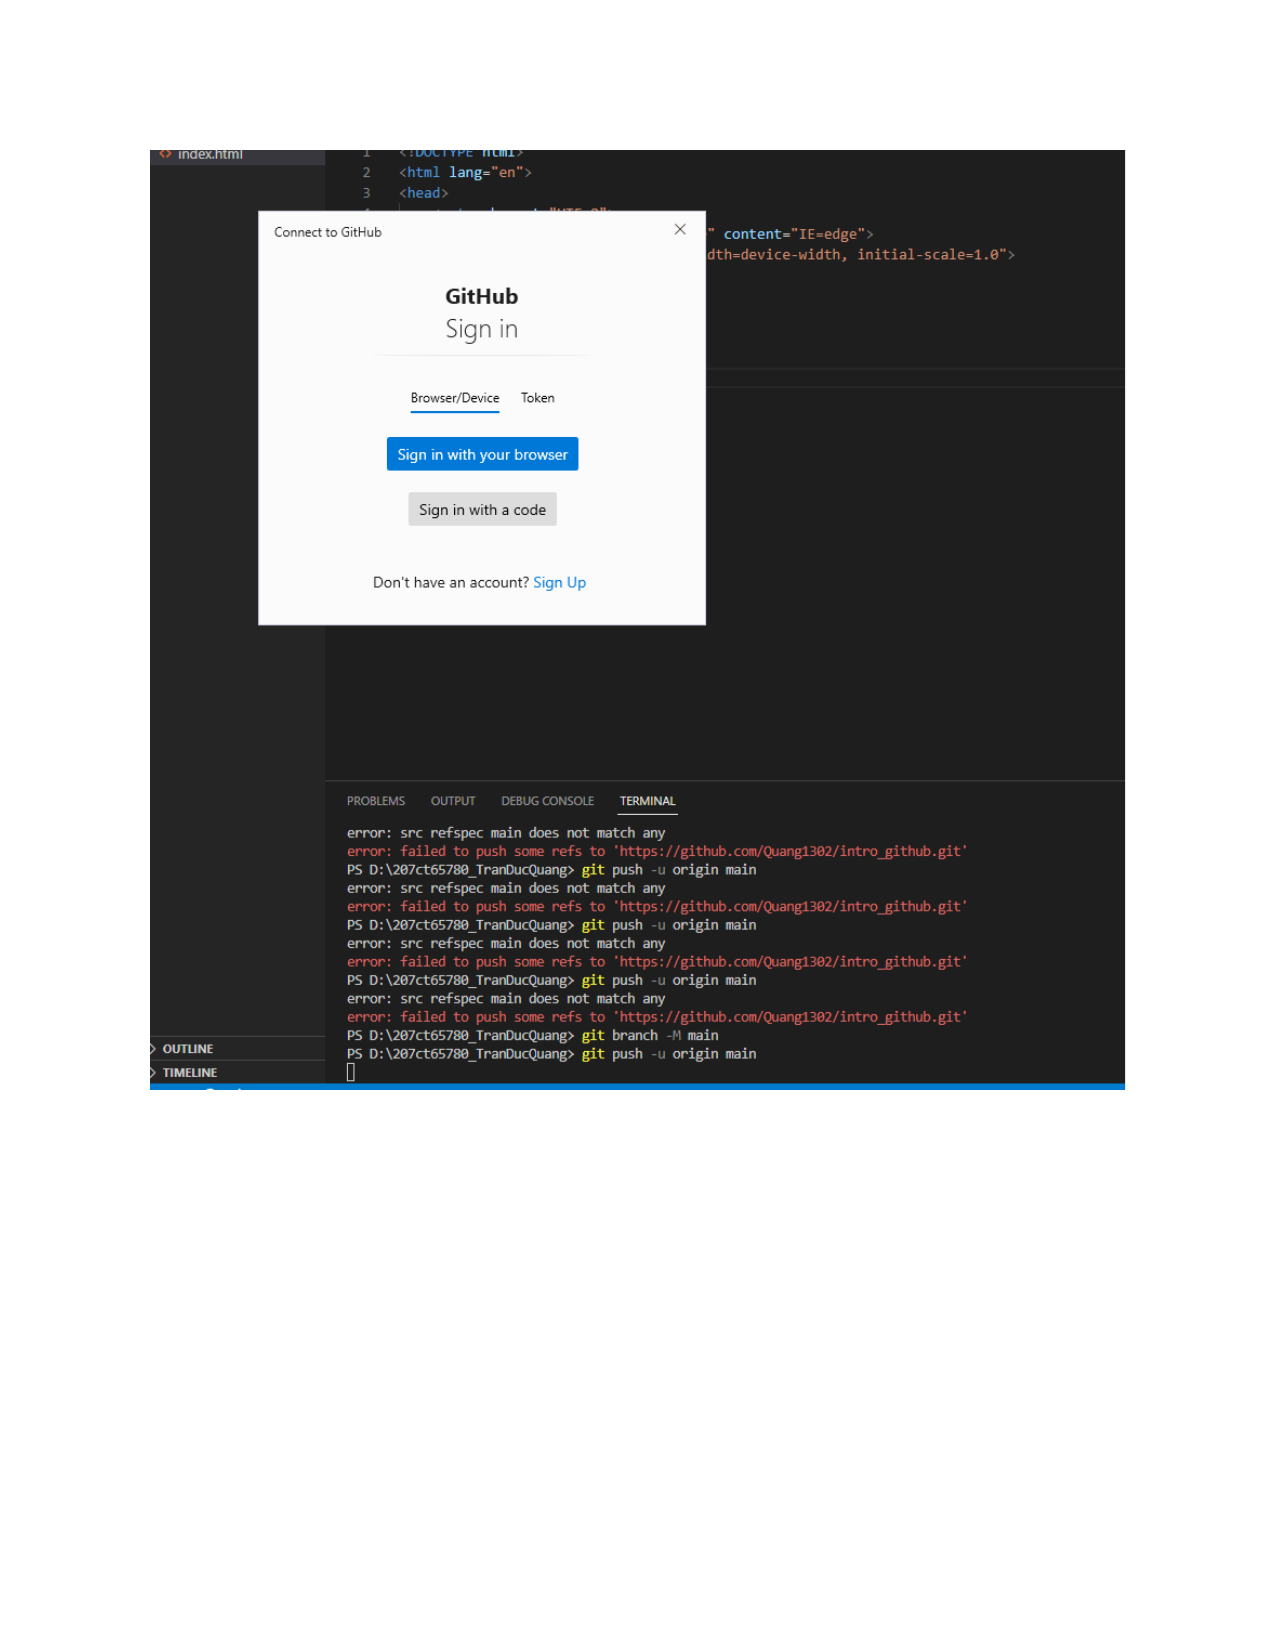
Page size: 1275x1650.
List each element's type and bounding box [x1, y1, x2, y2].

picture [150, 150, 1125, 1090]
